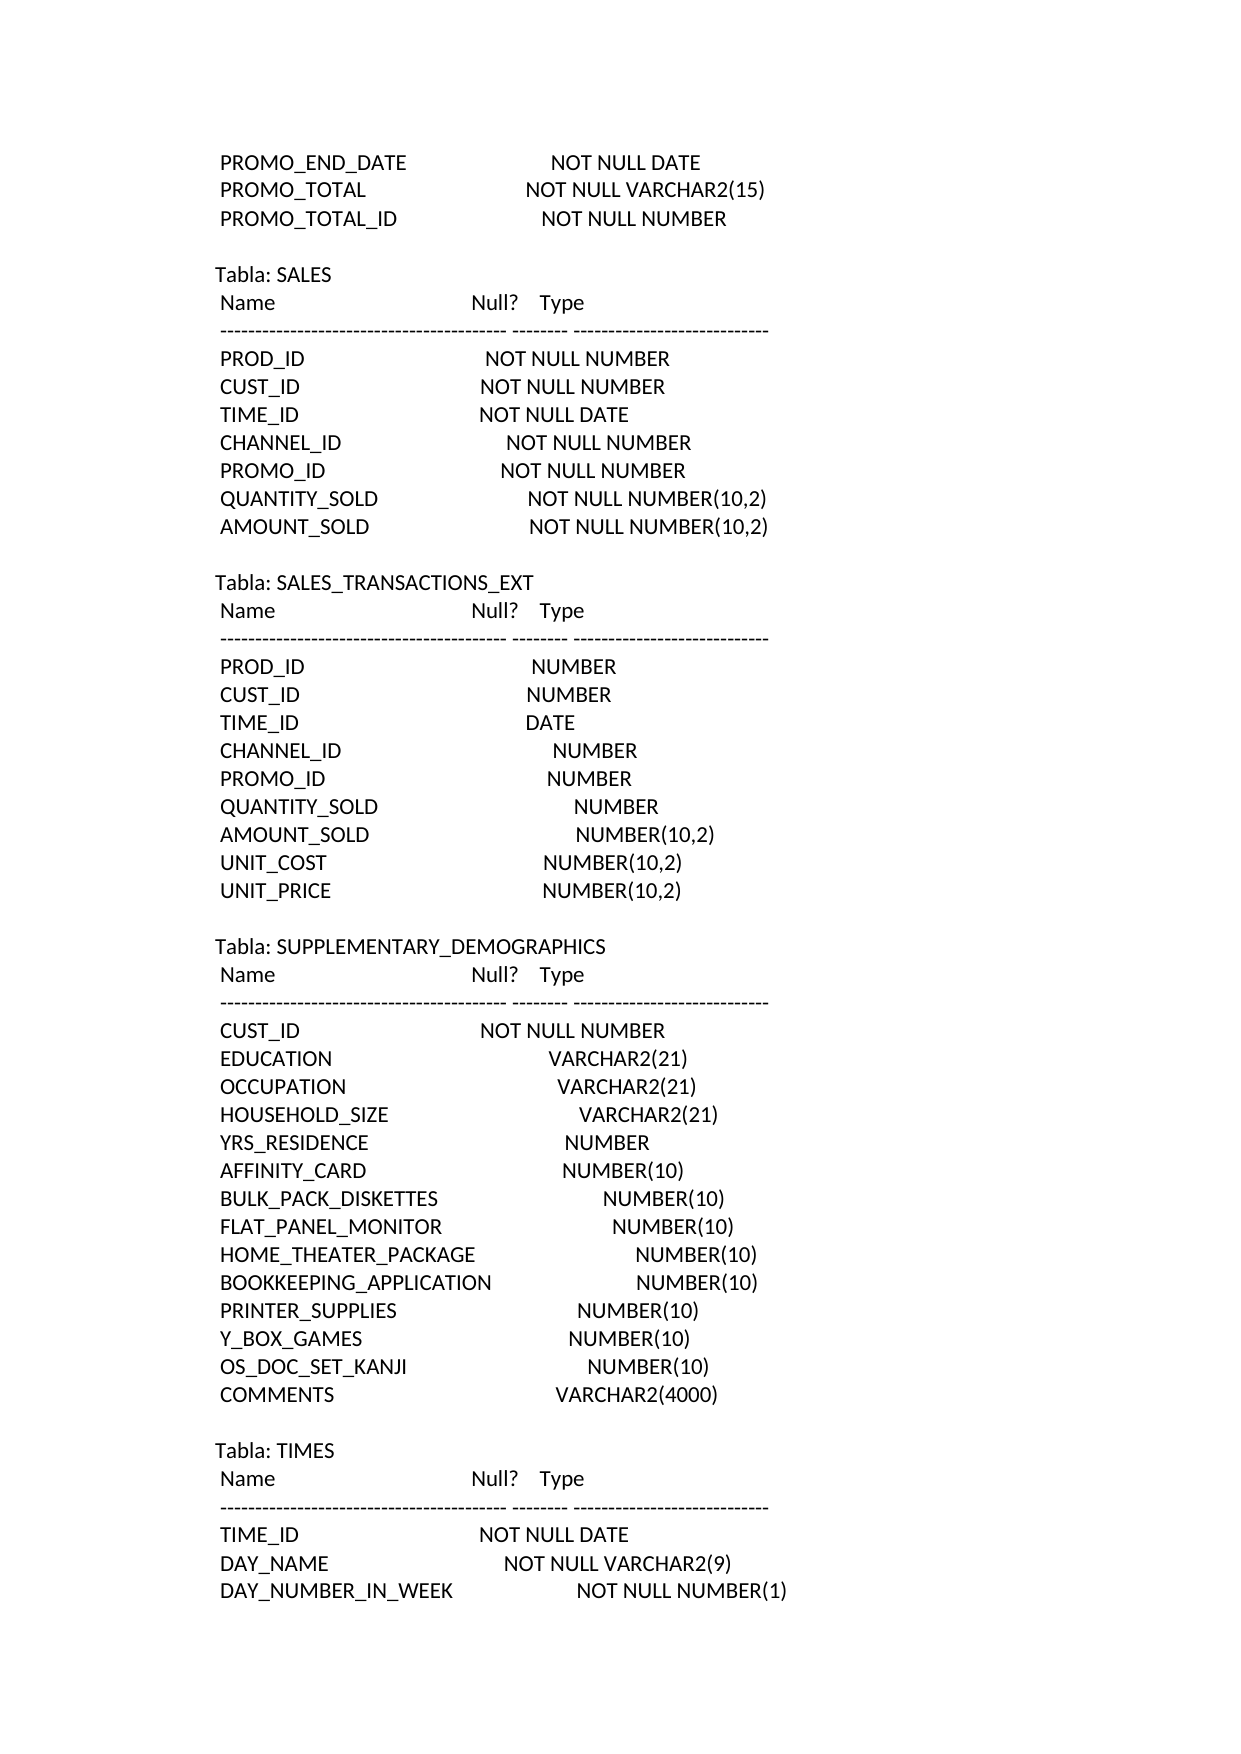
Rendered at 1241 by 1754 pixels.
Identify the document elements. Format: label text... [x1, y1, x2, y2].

text Name Null? Type [215, 288, 1063, 316]
text PROMO_TOTAL NOT NULL VARCHAR2(15) [215, 176, 1063, 204]
text Name Null? Type [215, 1464, 1063, 1493]
text CHANNEL_ID NUMBER [215, 736, 1063, 764]
text BULK_PACK_DISKETTES NUMBER(10) [215, 1184, 1063, 1212]
text QUANTITY_SOLD NUMBER [215, 792, 1063, 820]
text YRS_RESIDENCE NUMBER [215, 1128, 1063, 1156]
text CUST_ID NOT NULL NUMBER [215, 372, 1063, 400]
text TIME_ID NOT NULL DATE [215, 1521, 1063, 1549]
text UNIT_COST NUMBER(10,2) [215, 848, 1063, 876]
text HOUSEHOLD_SIZE VARCHAR2(21) [215, 1100, 1063, 1128]
text PROMO_ID NOT NULL NUMBER [215, 456, 1063, 484]
text OCCUPATION VARCHAR2(21) [215, 1072, 1063, 1100]
text TIME_ID NOT NULL DATE [215, 400, 1063, 428]
text Tabla: SUPPLEMENTARY_DEMOGRAPHICS [215, 932, 1063, 960]
text ----------------------------------------- -------- ---------------------------- [215, 624, 1063, 652]
text OS_DOC_SET_KANJI NUMBER(10) [215, 1352, 1063, 1381]
text PRINTER_SUPPLIES NUMBER(10) [215, 1296, 1063, 1324]
text DAY_NUMBER_IN_WEEK NOT NULL NUMBER(1) [215, 1577, 1063, 1605]
text EDUCATION VARCHAR2(21) [215, 1044, 1063, 1072]
text PROMO_TOTAL_ID NOT NULL NUMBER [215, 204, 1063, 232]
text AMOUNT_SOLD NOT NULL NUMBER(10,2) [215, 512, 1063, 540]
text Tabla: TIMES [215, 1437, 1063, 1464]
text Tabla: SALES [215, 260, 1063, 288]
text AFFINITY_CARD NUMBER(10) [215, 1156, 1063, 1184]
text AMOUNT_SOLD NUMBER(10,2) [215, 820, 1063, 848]
text Tabla: SALES_TRANSACTIONS_EXT [215, 568, 1063, 596]
text FLAT_PANEL_MONITOR NUMBER(10) [215, 1212, 1063, 1240]
text DAY_NAME NOT NULL VARCHAR2(9) [215, 1549, 1063, 1577]
text ----------------------------------------- -------- ---------------------------- [215, 1493, 1063, 1521]
text CUST_ID NUMBER [215, 680, 1063, 708]
text PROMO_ID NUMBER [215, 764, 1063, 792]
text QUANTITY_SOLD NOT NULL NUMBER(10,2) [215, 484, 1063, 512]
text BOOKKEEPING_APPLICATION NUMBER(10) [215, 1268, 1063, 1296]
text Name Null? Type [215, 596, 1063, 624]
text ----------------------------------------- -------- ---------------------------- [215, 316, 1063, 344]
text HOME_THEATER_PACKAGE NUMBER(10) [215, 1240, 1063, 1268]
text ----------------------------------------- -------- ---------------------------- [215, 988, 1063, 1016]
text CHANNEL_ID NOT NULL NUMBER [215, 428, 1063, 456]
text PROD_ID NUMBER [215, 652, 1063, 680]
text PROD_ID NOT NULL NUMBER [215, 344, 1063, 372]
text PROMO_END_DATE NOT NULL DATE [215, 148, 1063, 176]
text Y_BOX_GAMES NUMBER(10) [215, 1324, 1063, 1352]
text Name Null? Type [215, 960, 1063, 988]
text CUST_ID NOT NULL NUMBER [215, 1016, 1063, 1044]
text UNIT_PRICE NUMBER(10,2) [215, 876, 1063, 904]
text TIME_ID DATE [215, 708, 1063, 736]
text COMMENTS VARCHAR2(4000) [215, 1381, 1063, 1408]
